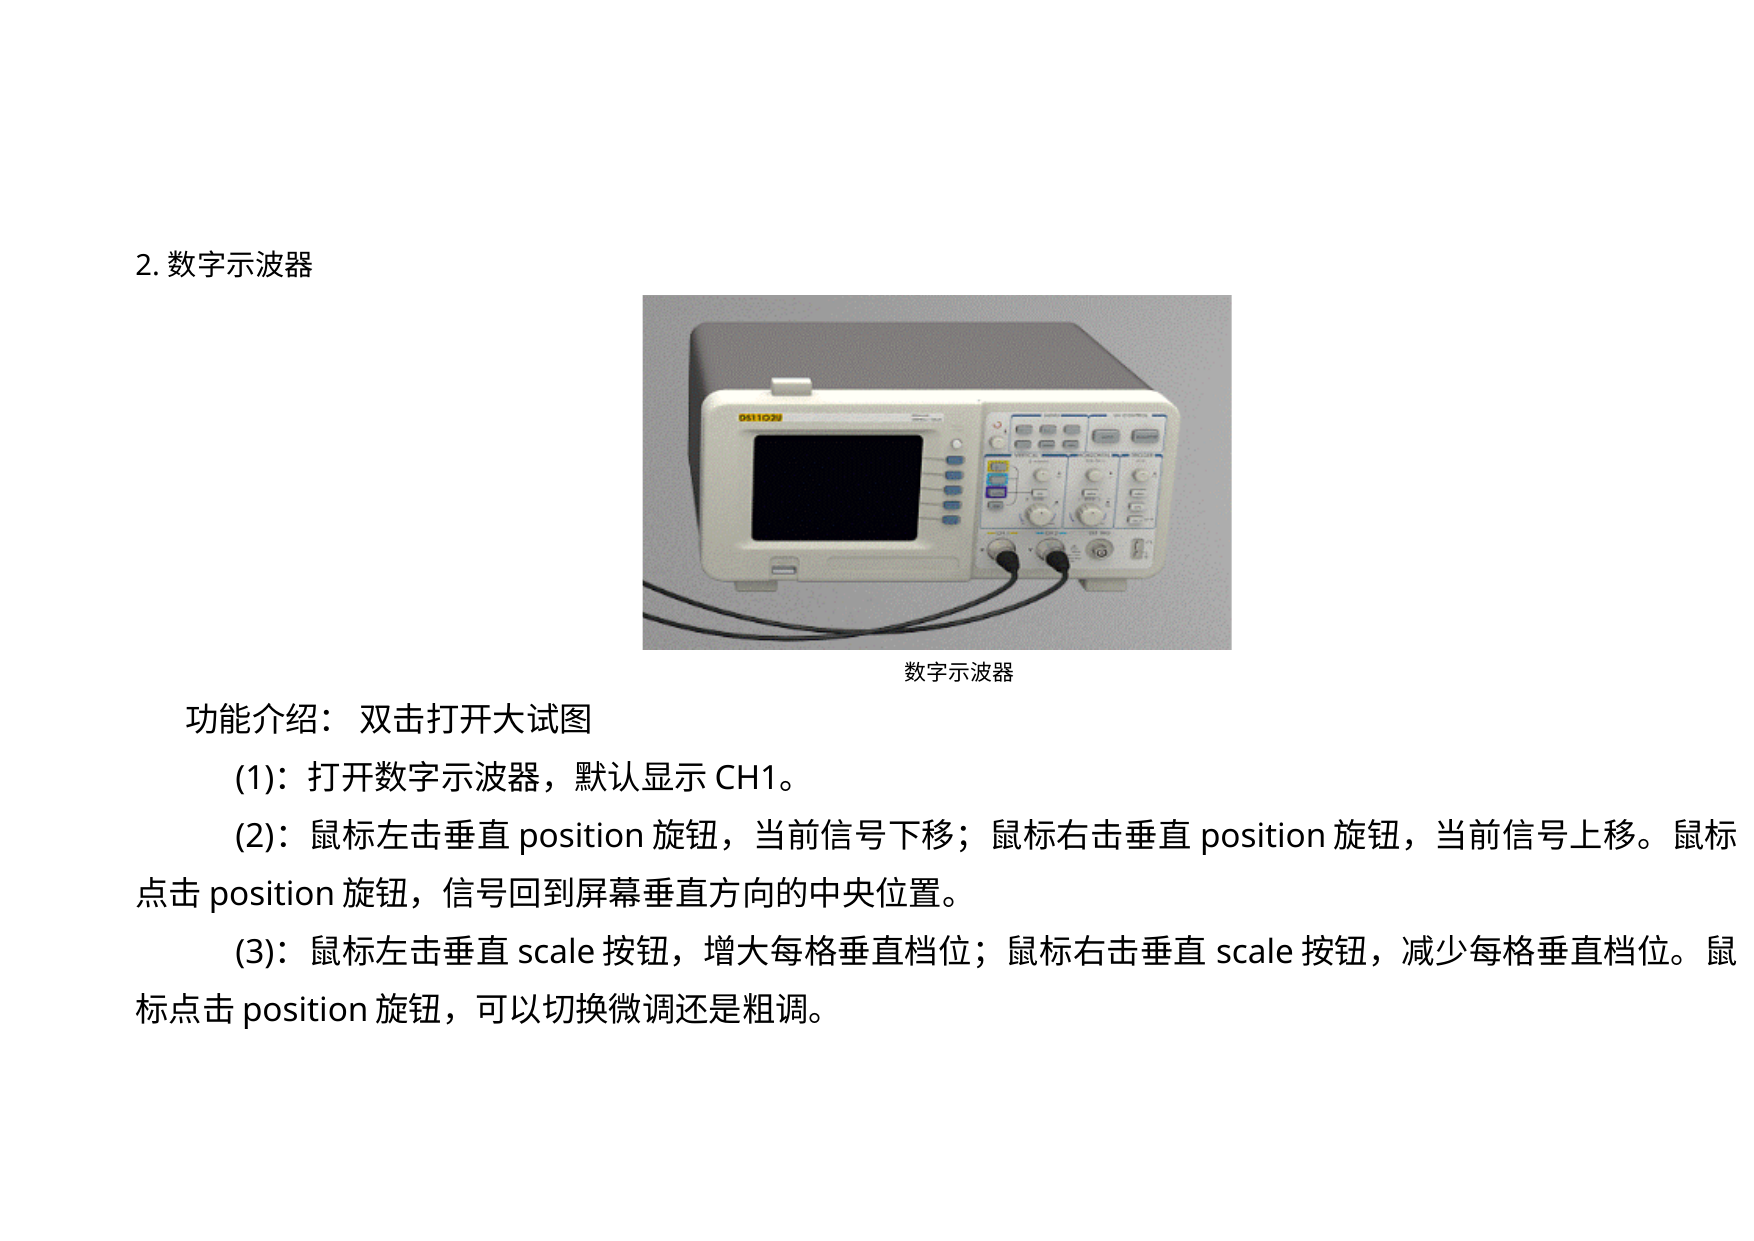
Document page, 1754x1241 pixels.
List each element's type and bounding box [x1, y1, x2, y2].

picture [642, 295, 1232, 650]
table_header [135, 295, 1739, 1037]
